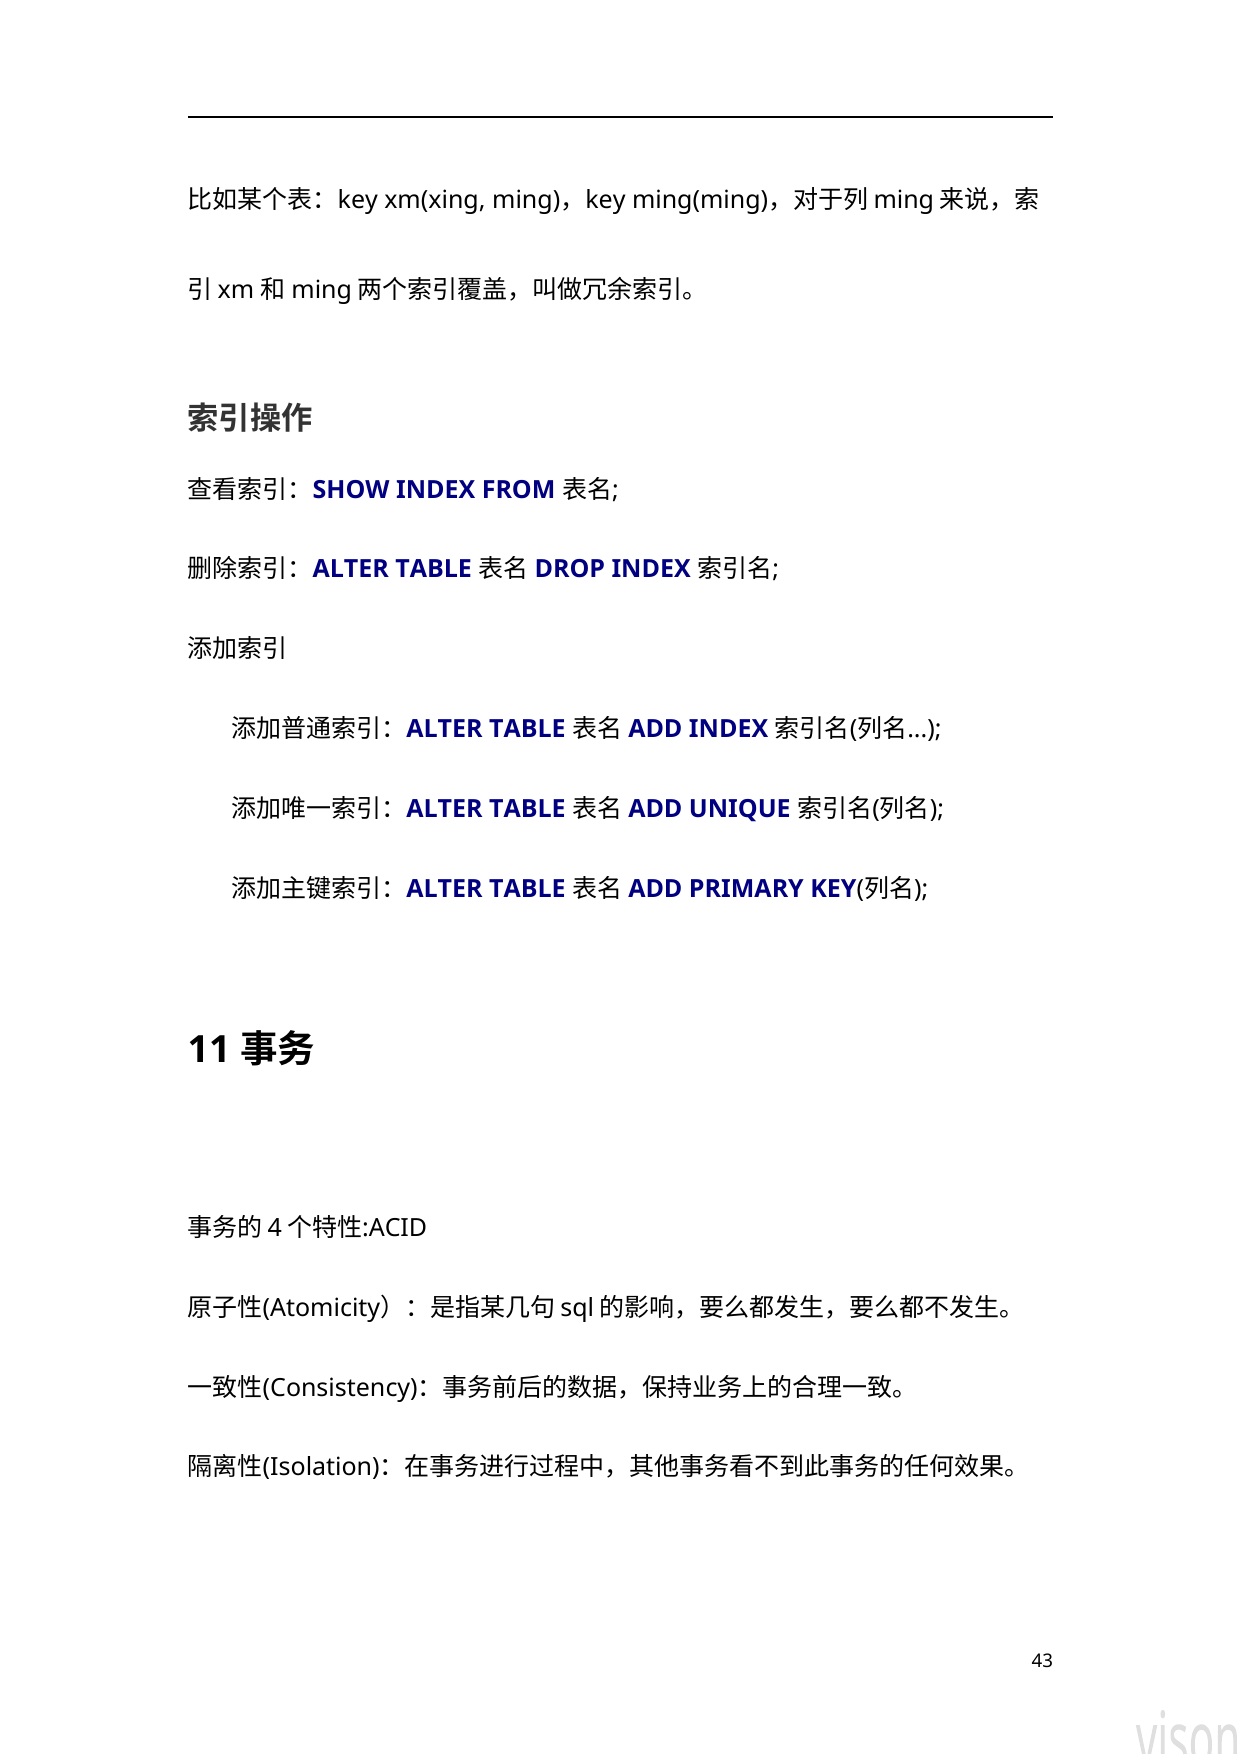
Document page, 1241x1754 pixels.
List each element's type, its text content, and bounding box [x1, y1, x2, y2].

text 隔离性(Isolation)：在事务进行过程中，其他事务看不到此事务的任何效果。 [187, 1431, 1053, 1499]
subtitle 11 事务 [187, 1013, 1053, 1081]
text 添加普通索引：ALTER TABLE 表名 ADD INDEX 索引名(列名...); [187, 693, 1053, 761]
text 事务的4个特性:ACID [187, 1192, 1053, 1259]
text 添加主键索引：ALTER TABLE 表名 ADD PRIMARY KEY(列名); [187, 852, 1053, 920]
text 添加索引 [187, 613, 1053, 681]
text 删除索引：ALTER TABLE 表名 DROP INDEX 索引名; [187, 533, 1053, 601]
text 查看索引：SHOW INDEX FROM 表名; [187, 453, 1053, 521]
text 比如某个表：key xm(xing, ming)，key ming(ming)，对于列ming来说，索引xm 和 ming两个索引覆盖，叫做冗余索引。 [187, 164, 1053, 322]
text 原子性(Atomicity）：是指某几句sql的影响，要么都发生，要么都不发生。 [187, 1271, 1053, 1339]
subtitle 索引操作 [187, 382, 1053, 450]
text 一致性(Consistency)：事务前后的数据，保持业务上的合理一致。 [187, 1351, 1053, 1419]
text 添加唯一索引：ALTER TABLE 表名 ADD UNIQUE 索引名(列名); [187, 772, 1053, 840]
